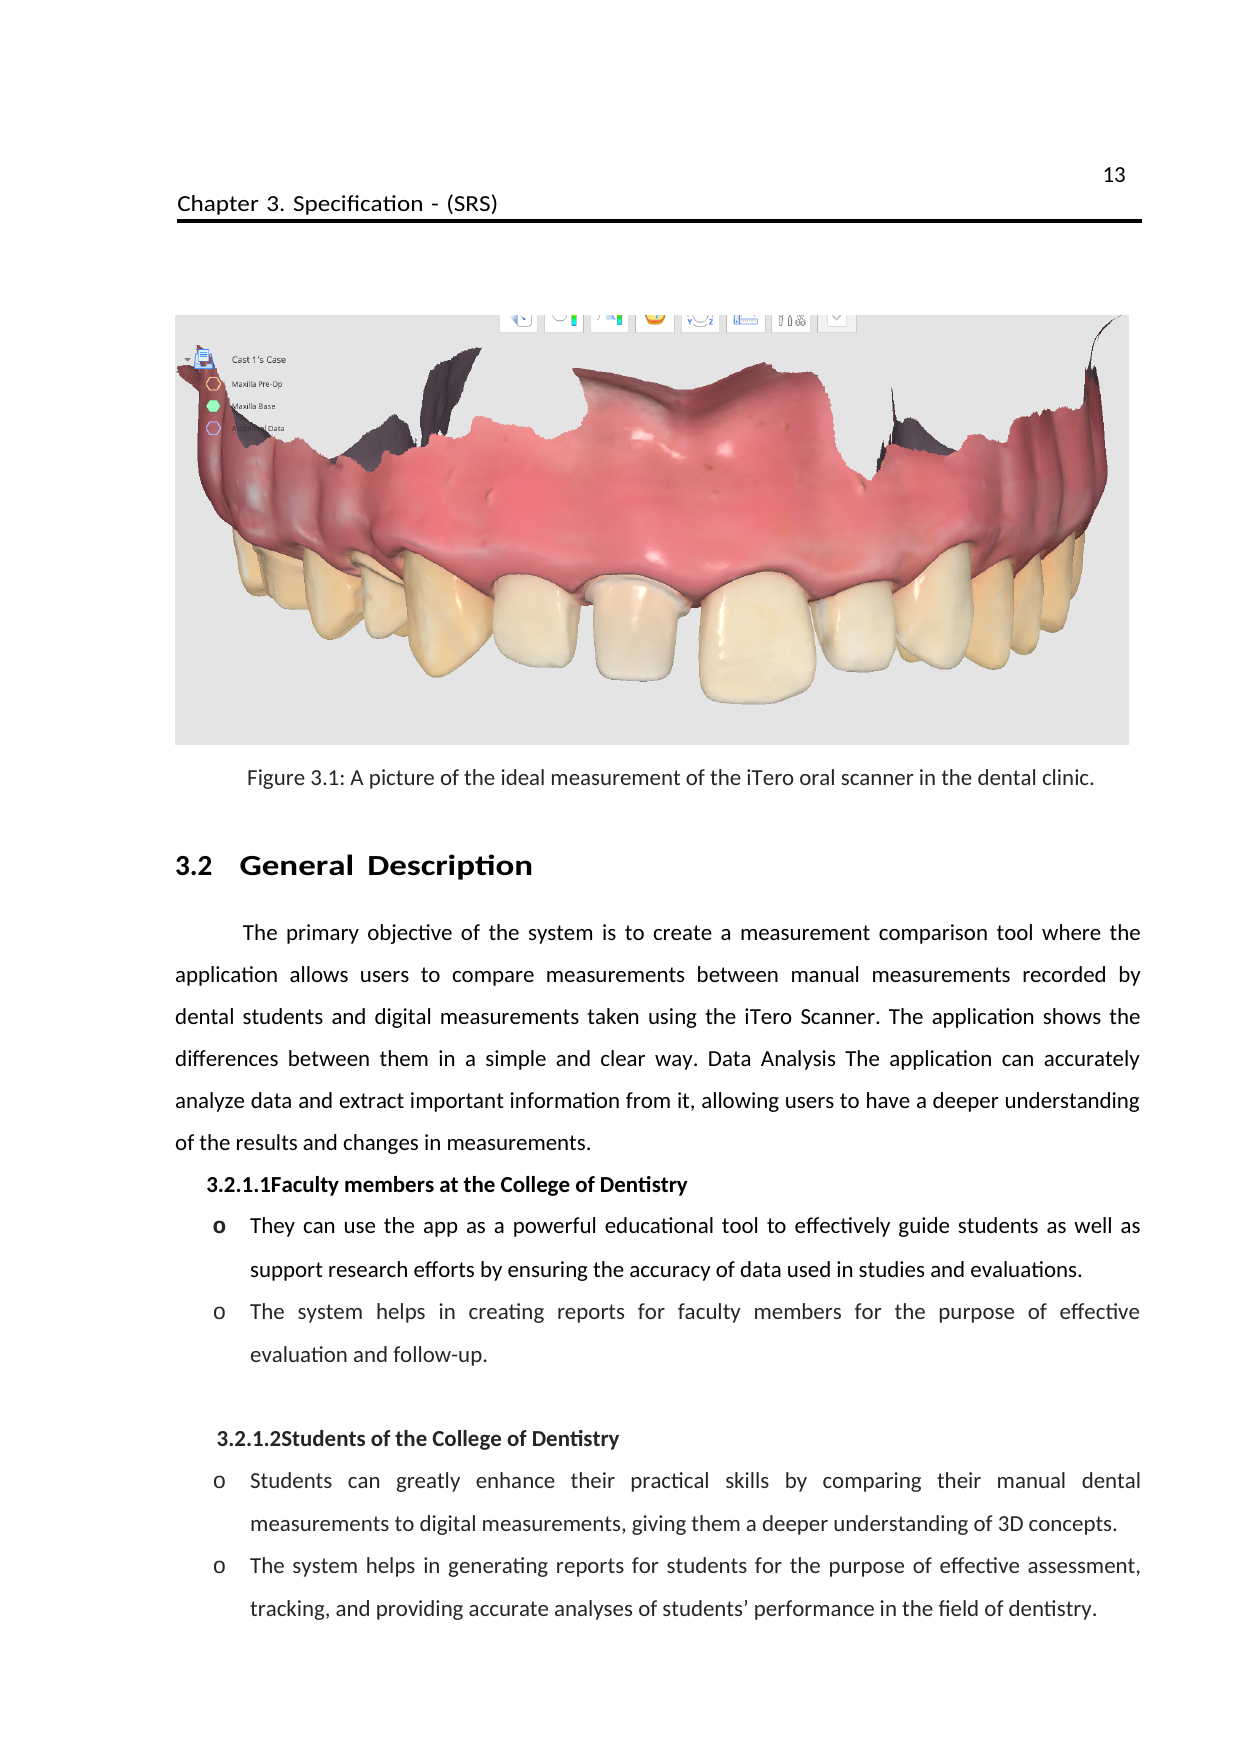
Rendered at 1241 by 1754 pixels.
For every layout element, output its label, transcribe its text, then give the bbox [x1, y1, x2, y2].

list The system helps in generating reports for students for the purpose of effective assessment, tracking, and providing accurate analyses of students’ performance in the field of dentistry. [212, 1551, 1142, 1622]
picture [175, 315, 1130, 745]
subtitle Figure 3.1: A picture of the ideal measurement of the iTero oral scanner in the dental clinic. [175, 763, 1142, 791]
list Students can greatly enhance their practical skills by comparing their manual dental measurements to digital measurements, giving them a deeper understanding of 3D concepts. [212, 1466, 1142, 1537]
text 3.2.1.2Students of the College of Dentistry [175, 1424, 1142, 1452]
list They can use the app as a powerful educational tool to effectively guide students as well as support research efforts by ensuring the accuracy of data used in studies and evaluations. [212, 1212, 1142, 1283]
text 3.2.1.1Faculty members at the College of Dentistry [175, 1170, 1142, 1198]
subtitle General Description [175, 847, 1142, 882]
text The primary objective of the system is to create a measurement comparison tool where the application allows users to compare measurements between manual measurements recorded by dental students and digital measurements taken using the iTero Scanner. The application shows the differences between them in a simple and clear way. Data Analysis The application can accurately analyze data and extract important information from it, allowing users to have a deeper understanding of the results and changes in measurements. [175, 918, 1142, 1156]
list The system helps in creating reports for faculty members for the purpose of effective evaluation and follow-up. [212, 1297, 1142, 1368]
